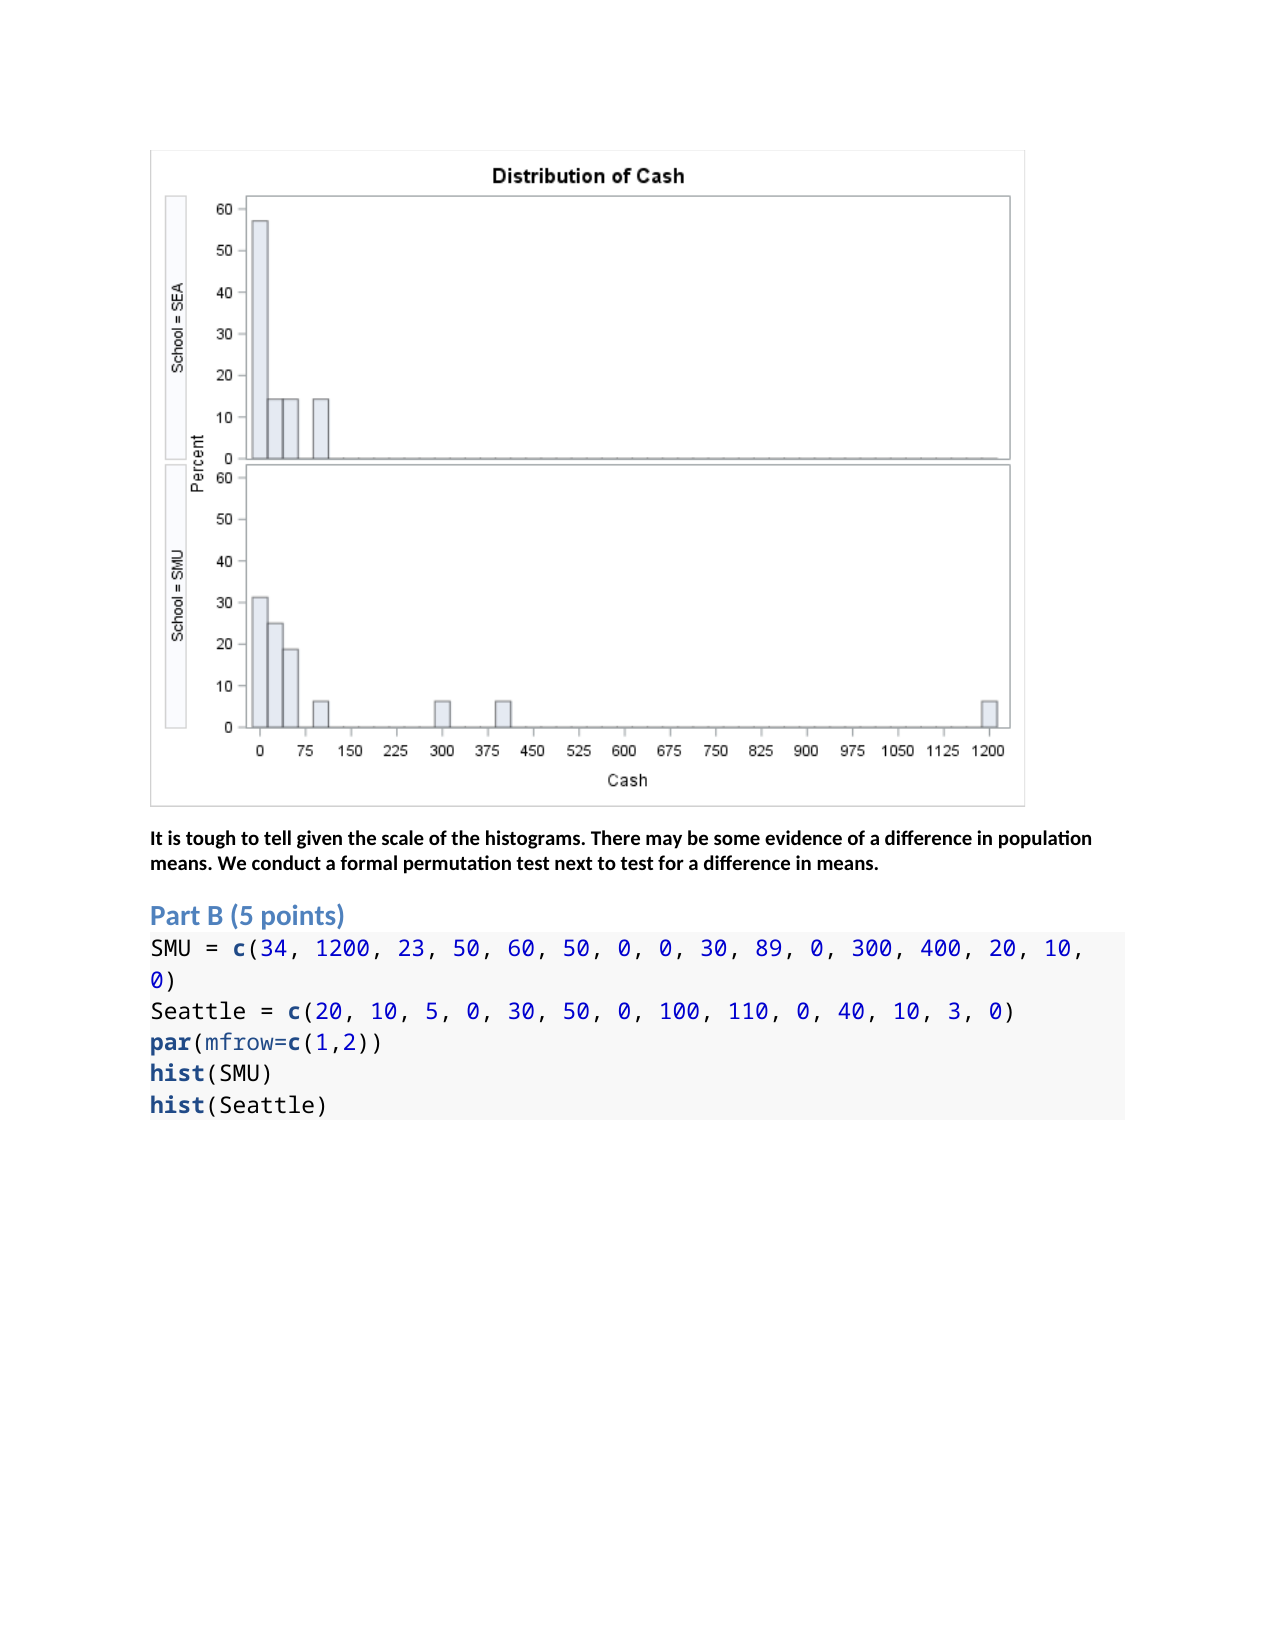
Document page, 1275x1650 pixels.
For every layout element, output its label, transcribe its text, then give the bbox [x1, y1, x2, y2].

picture [150, 150, 1025, 807]
subtitle Part B (5 points) [150, 897, 1125, 932]
text SMU = c(34, 1200, 23, 50, 60, 50, 0, 0, 30, 89, 0, 300, 400, 20, 10, 0) Seattle = c(20, 10, 5, 0, 30, 50, 0, 100, 110, 0, 40, 10, 3, 0) par(mfrow=c(1,2)) hist(SMU) hist(Seattle) [150, 932, 1125, 1120]
text It is tough to tell given the scale of the histograms. There may be some evidence of a difference in population means. We conduct a formal permutation test next to test for a difference in means. [150, 825, 1125, 876]
